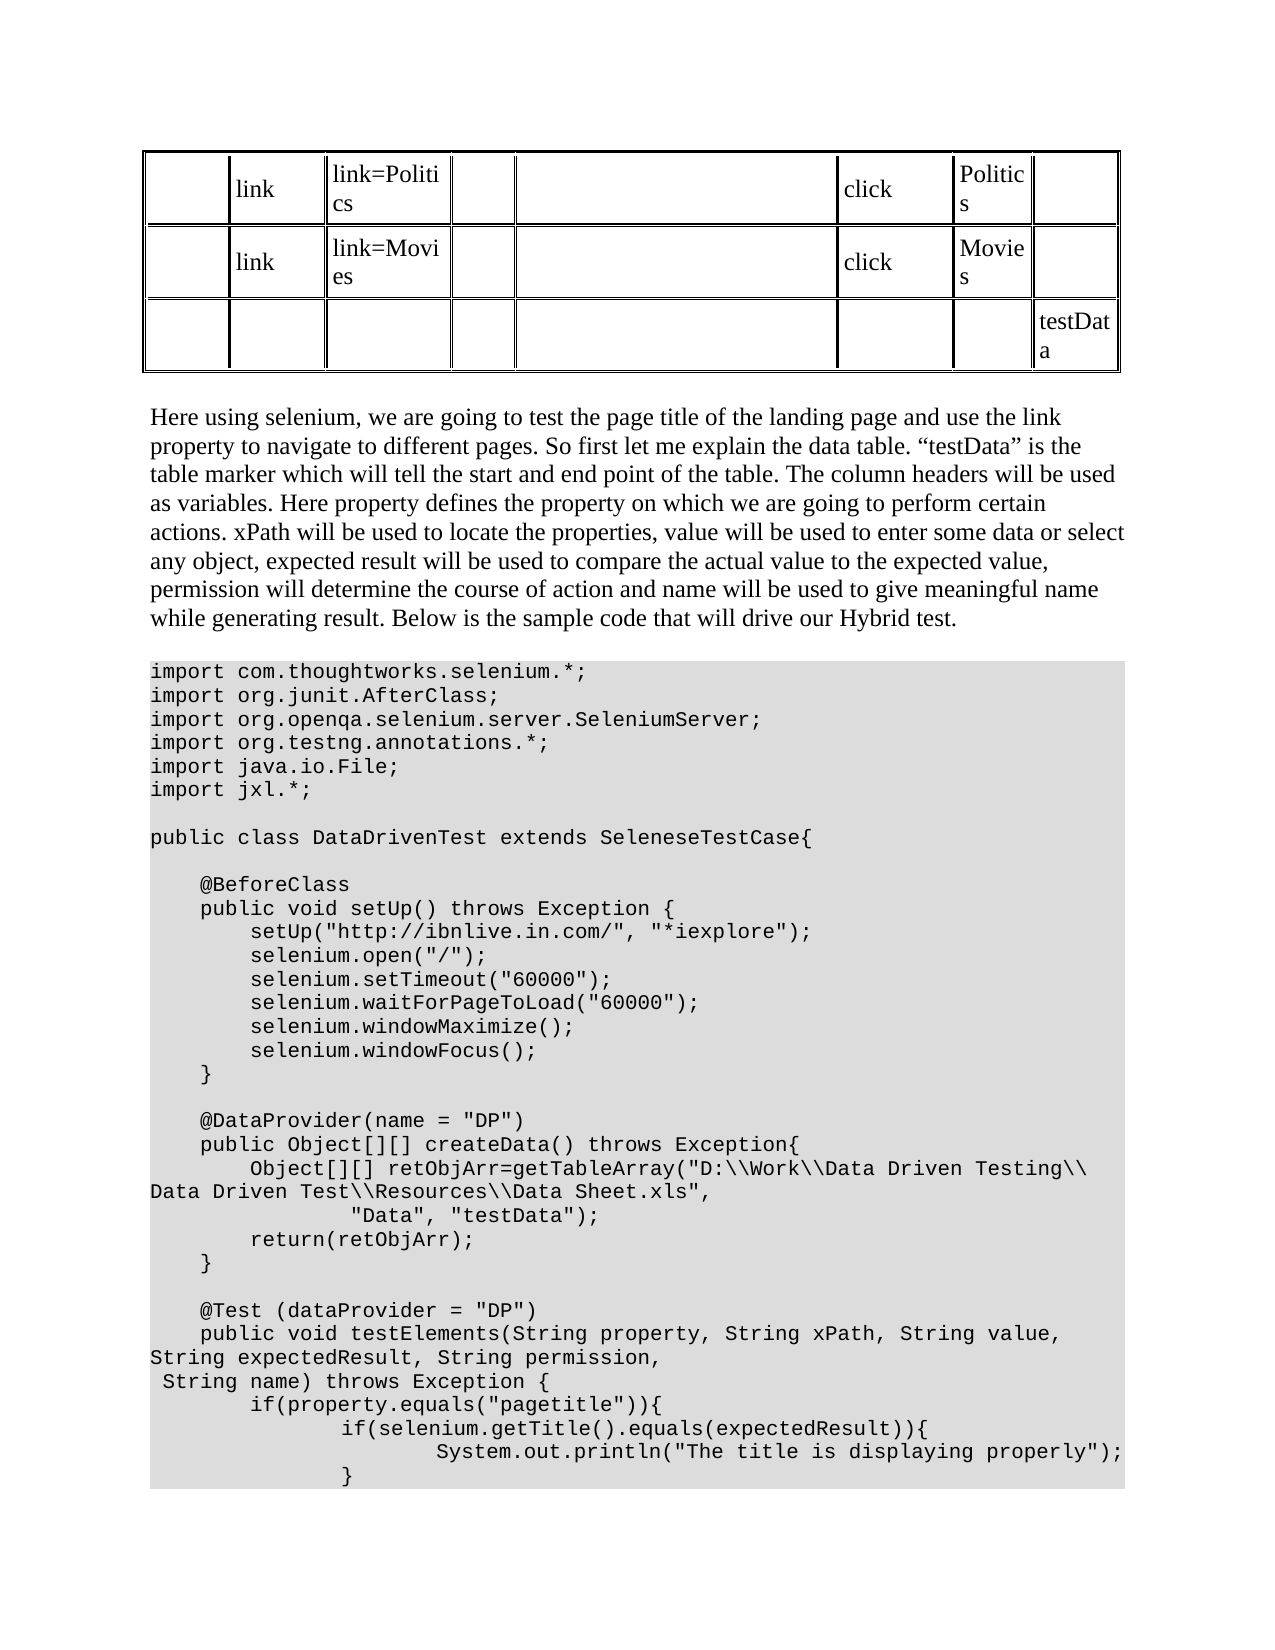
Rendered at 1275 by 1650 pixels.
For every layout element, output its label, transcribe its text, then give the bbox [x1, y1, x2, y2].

table_cell testData [1033, 296, 1118, 370]
table_cell link [229, 152, 326, 223]
table_cell [517, 227, 836, 296]
text if(property.equals("pagetitle")){ [150, 1394, 1125, 1418]
text selenium.windowMaximize(); [150, 1016, 1125, 1039]
text selenium.waitForPageToLoad("60000"); [150, 992, 1125, 1016]
table_cell Movies [955, 227, 1031, 296]
table_cell [146, 223, 228, 296]
table_cell link=Movies [328, 227, 450, 296]
table_cell [837, 300, 953, 370]
table_cell [146, 296, 229, 370]
text import jxl.*; [150, 779, 1125, 803]
table_cell [453, 227, 514, 296]
table_cell Politics [953, 152, 1033, 223]
text public void setUp() throws Exception { [150, 898, 1125, 921]
table_cell link=Politics [326, 153, 451, 223]
text import org.junit.AfterClass; [150, 685, 1125, 708]
table_cell [146, 153, 229, 223]
table_cell [1035, 223, 1118, 296]
text @DataProvider(name = "DP") [150, 1111, 1125, 1134]
text import org.openqa.selenium.server.SeleniumServer; [150, 708, 1125, 732]
table_cell [451, 300, 516, 370]
text import org.testng.annotations.*; [150, 732, 1125, 756]
table_cell [1033, 153, 1117, 223]
text setUp("http://ibnlive.in.com/", "*iexplore"); [150, 921, 1125, 945]
text "Data", "testData"); [150, 1205, 1125, 1229]
text return(retObjArr); [150, 1229, 1125, 1252]
text String name) throws Exception { [150, 1371, 1125, 1394]
text if(selenium.getTitle().equals(expectedResult)){ [150, 1418, 1125, 1442]
text Object[][] retObjArr=getTableArray("D:\\Work\\Data Driven Testing\\Data Driven Test\\Resources\\Data Sheet.xls", [150, 1158, 1125, 1205]
table_cell [451, 153, 516, 223]
text } [150, 1465, 1125, 1489]
table_cell [229, 296, 326, 370]
text } [150, 1252, 1125, 1276]
text import java.io.File; [150, 756, 1125, 779]
table_cell click [837, 152, 953, 223]
text import com.thoughtworks.selenium.*; [150, 661, 1125, 685]
text System.out.println("The title is displaying properly"); [150, 1442, 1125, 1465]
table_cell click [839, 227, 952, 296]
text public class DataDrivenTest extends SeleneseTestCase{ [150, 827, 1125, 850]
text @BeforeClass [150, 874, 1125, 898]
text selenium.setTimeout("60000"); [150, 969, 1125, 992]
text Here using selenium, we are going to test the page title of the landing page and use the link property to navigate to different pages. So first let me explain the data table. “testData” is the table marker which will tell the start and end point of the table. The column headers will be used as variables. Here property defines the property on which we are going to perform certain actions. xPath will be used to locate the properties, value will be used to enter some data or select any object, expected result will be used to compare the actual value to the expected value, permission will determine the course of action and name will be used to give meaningful name while generating result. Below is the sample code that will drive our Hybrid test. [150, 402, 1125, 632]
text public void testElements(String property, String xPath, String value, String expectedResult, String permission, [150, 1323, 1125, 1371]
text selenium.windowFocus(); [150, 1039, 1125, 1063]
table_cell link [231, 227, 324, 296]
text @Test (dataProvider = "DP") [150, 1300, 1125, 1323]
text public Object[][] createData() throws Exception{ [150, 1134, 1125, 1158]
text } [150, 1063, 1125, 1087]
table_cell [953, 296, 1033, 370]
text selenium.open("/"); [150, 945, 1125, 969]
table_cell [326, 300, 451, 370]
table_cell [516, 153, 837, 223]
table_cell [516, 300, 837, 370]
